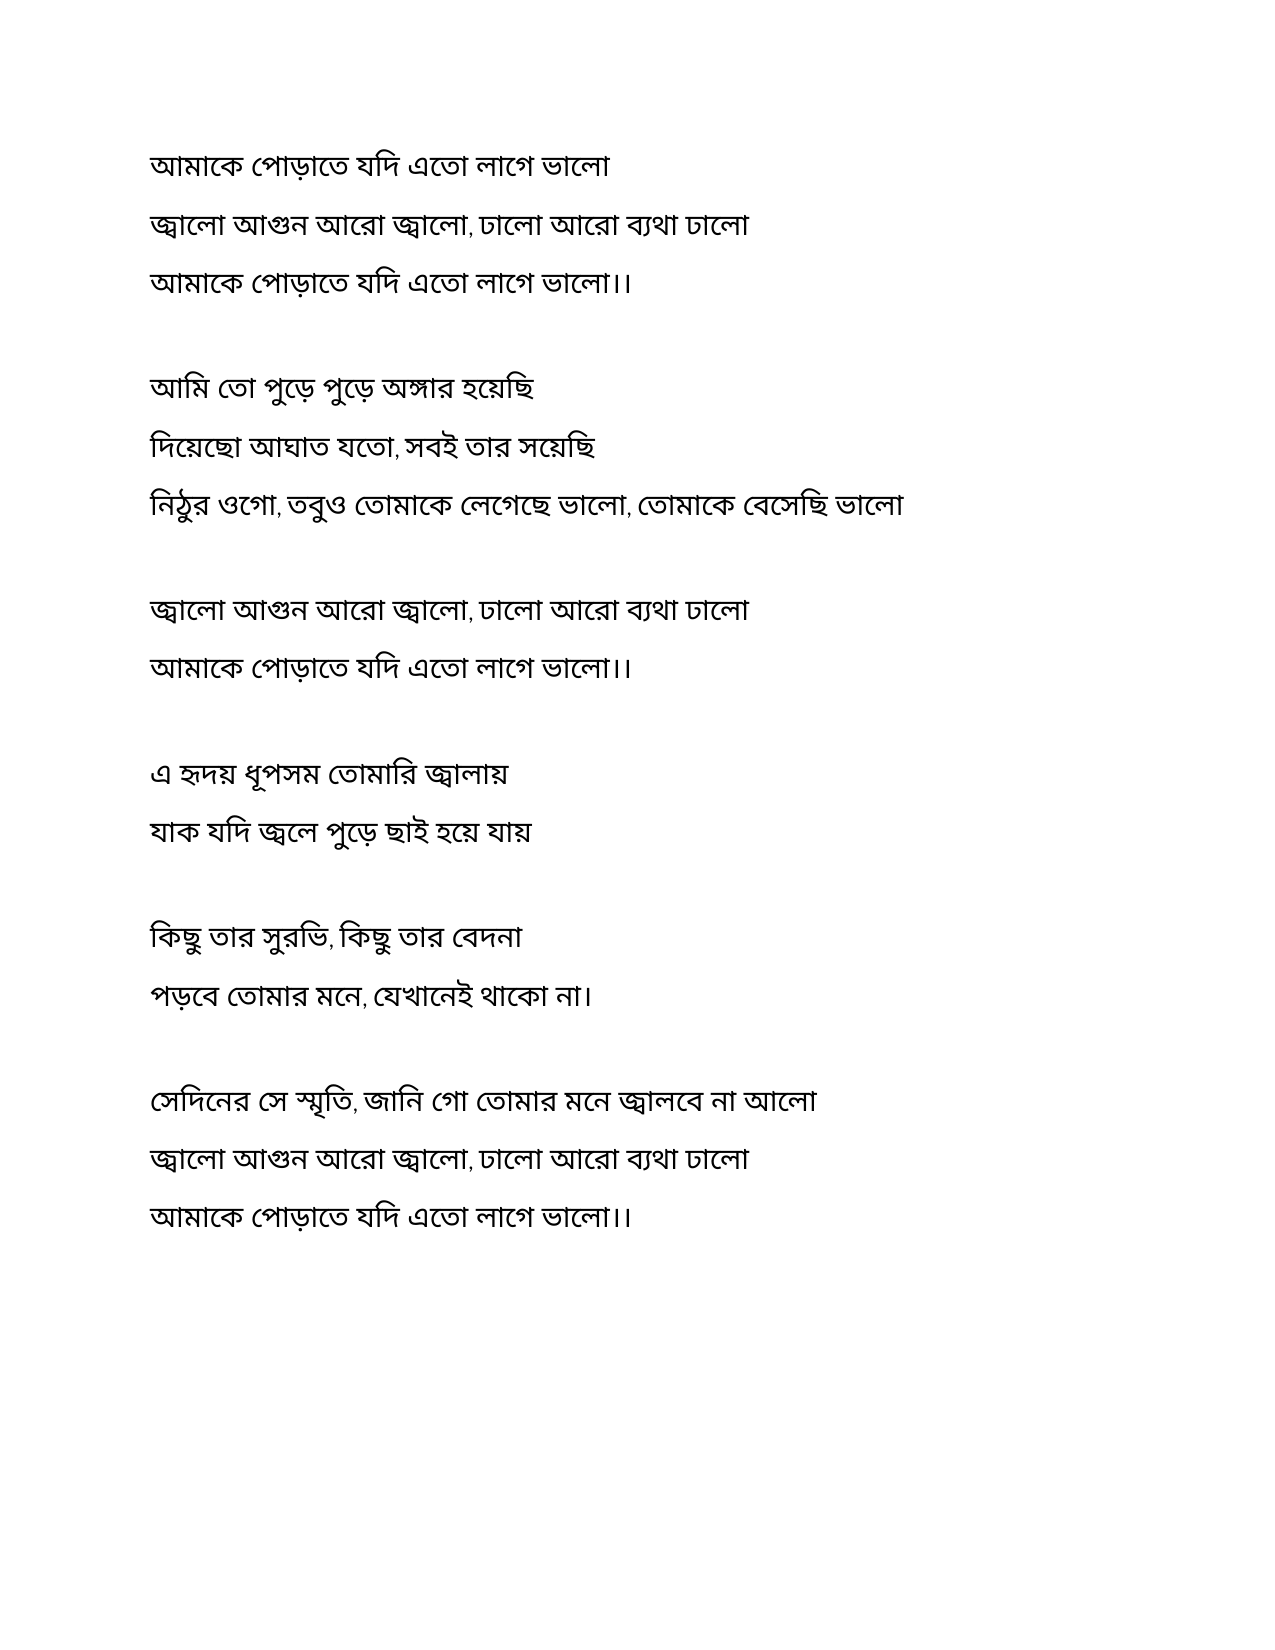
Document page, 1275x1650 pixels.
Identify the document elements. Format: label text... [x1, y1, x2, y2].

text আমাকে পোড়াতে যদি এতো লাগে ভালো।। [150, 267, 1125, 305]
text আমাকে পোড়াতে যদি এতো লাগে ভালো।। [150, 1201, 1125, 1240]
text জ্বালো আগুন আরো জ্বালো, ঢালো আরো ব্যথা ঢালো [150, 1143, 1125, 1181]
text নিঠুর ওগো, তবুও তোমাকে লেগেছে ভালো, তোমাকে বেসেছি ভালো [150, 488, 1125, 527]
text জ্বালো আগুন আরো জ্বালো, ঢালো আরো ব্যথা ঢালো [150, 594, 1125, 632]
text আমাকে পোড়াতে যদি এতো লাগে ভালো [150, 150, 1125, 189]
text সেদিনের সে স্মৃতি, জানি গো তোমার মনে জ্বালবে না আলো [150, 1084, 1125, 1123]
text জ্বালো আগুন আরো জ্বালো, ঢালো আরো ব্যথা ঢালো [150, 208, 1125, 247]
text এ হৃদয় ধূপসম তোমারি জ্বালায় [150, 757, 1125, 796]
text আমাকে পোড়াতে যদি এতো লাগে ভালো।। [150, 652, 1125, 691]
text আমি তো পুড়ে পুড়ে অঙ্গার হয়েছি [150, 372, 1125, 411]
text কিছু তার সুরভি, কিছু তার বেদনা [150, 921, 1125, 959]
text পড়বে তোমার মনে, যেখানেই থাকো না। [150, 979, 1125, 1018]
text যাক যদি জ্বলে পুড়ে ছাই হয়ে যায় [150, 816, 1125, 854]
text দিয়েছো আঘাত যতো, সবই তার সয়েছি [150, 430, 1125, 469]
